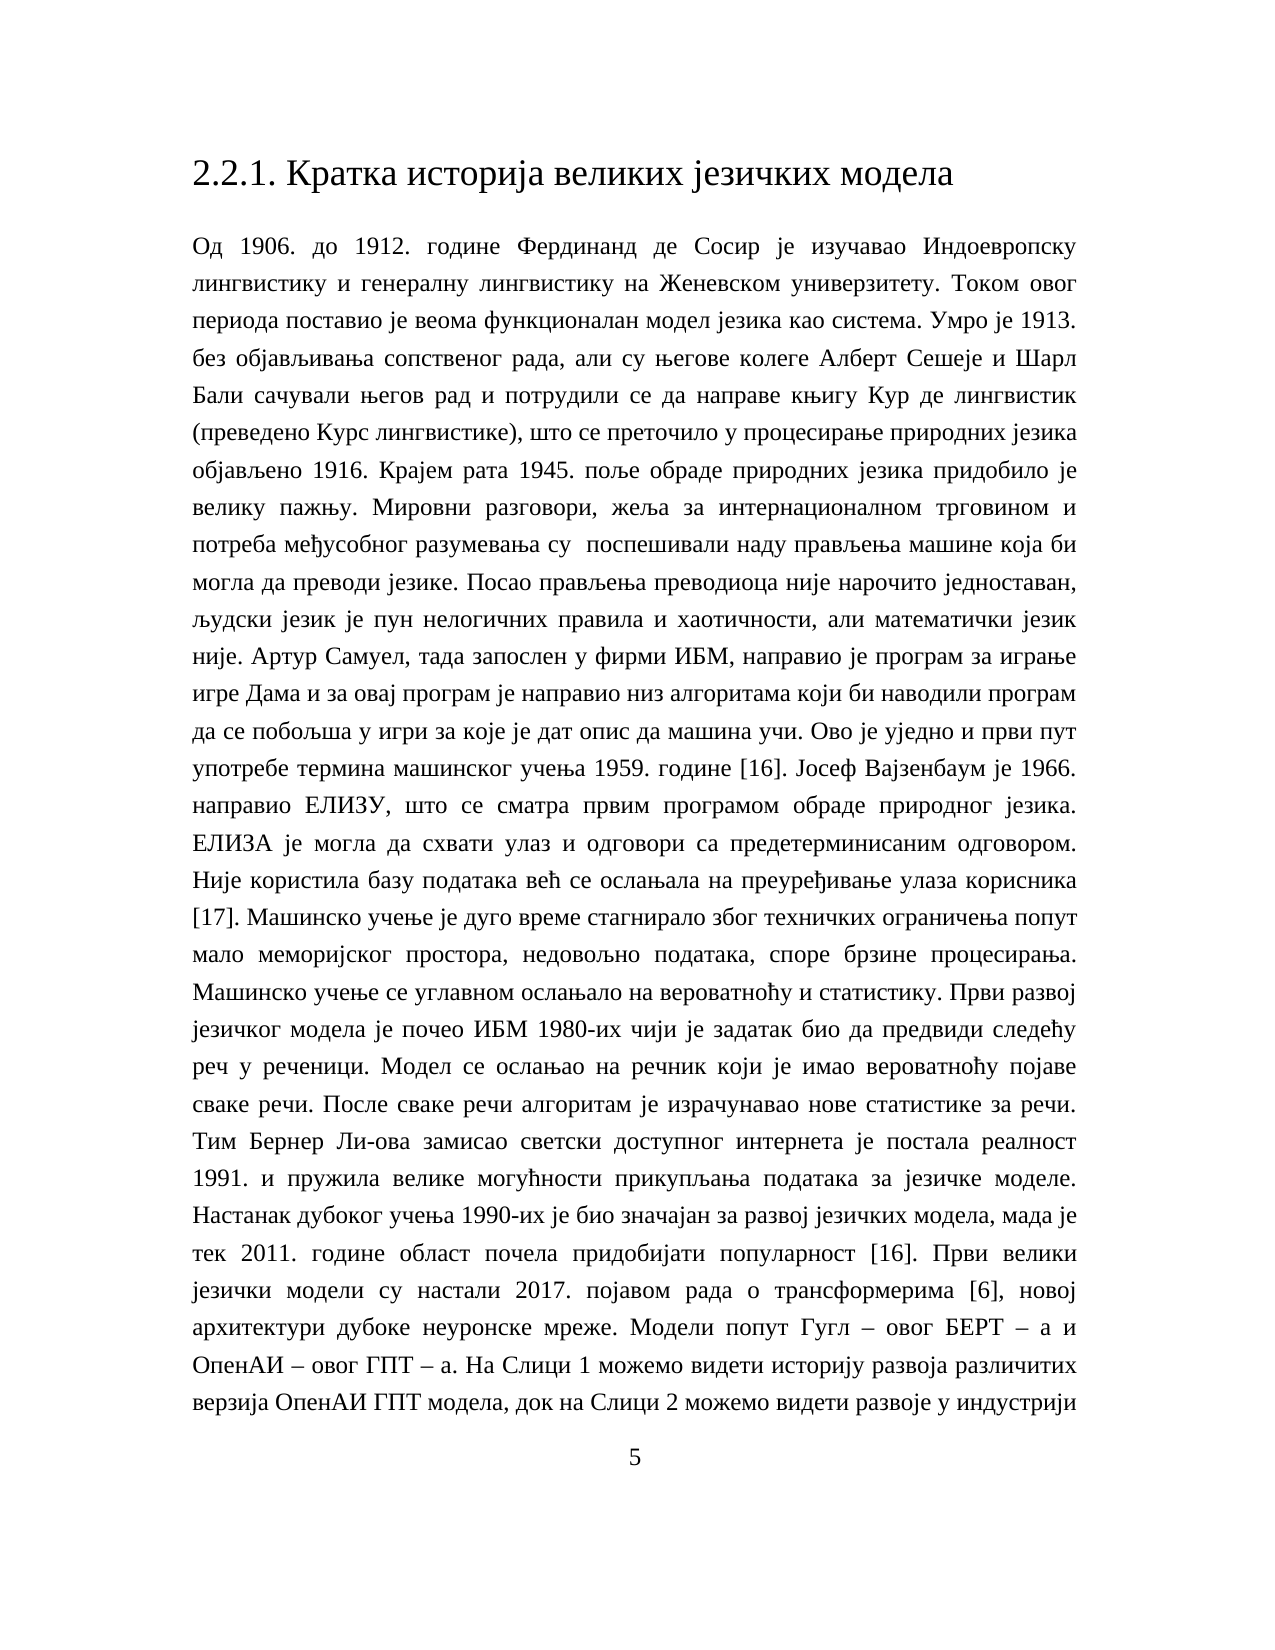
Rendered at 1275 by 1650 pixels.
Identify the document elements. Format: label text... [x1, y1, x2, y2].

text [192, 231, 1078, 1416]
subtitle 2.2.1. Кратка историја великих језичких модела [192, 150, 1078, 193]
